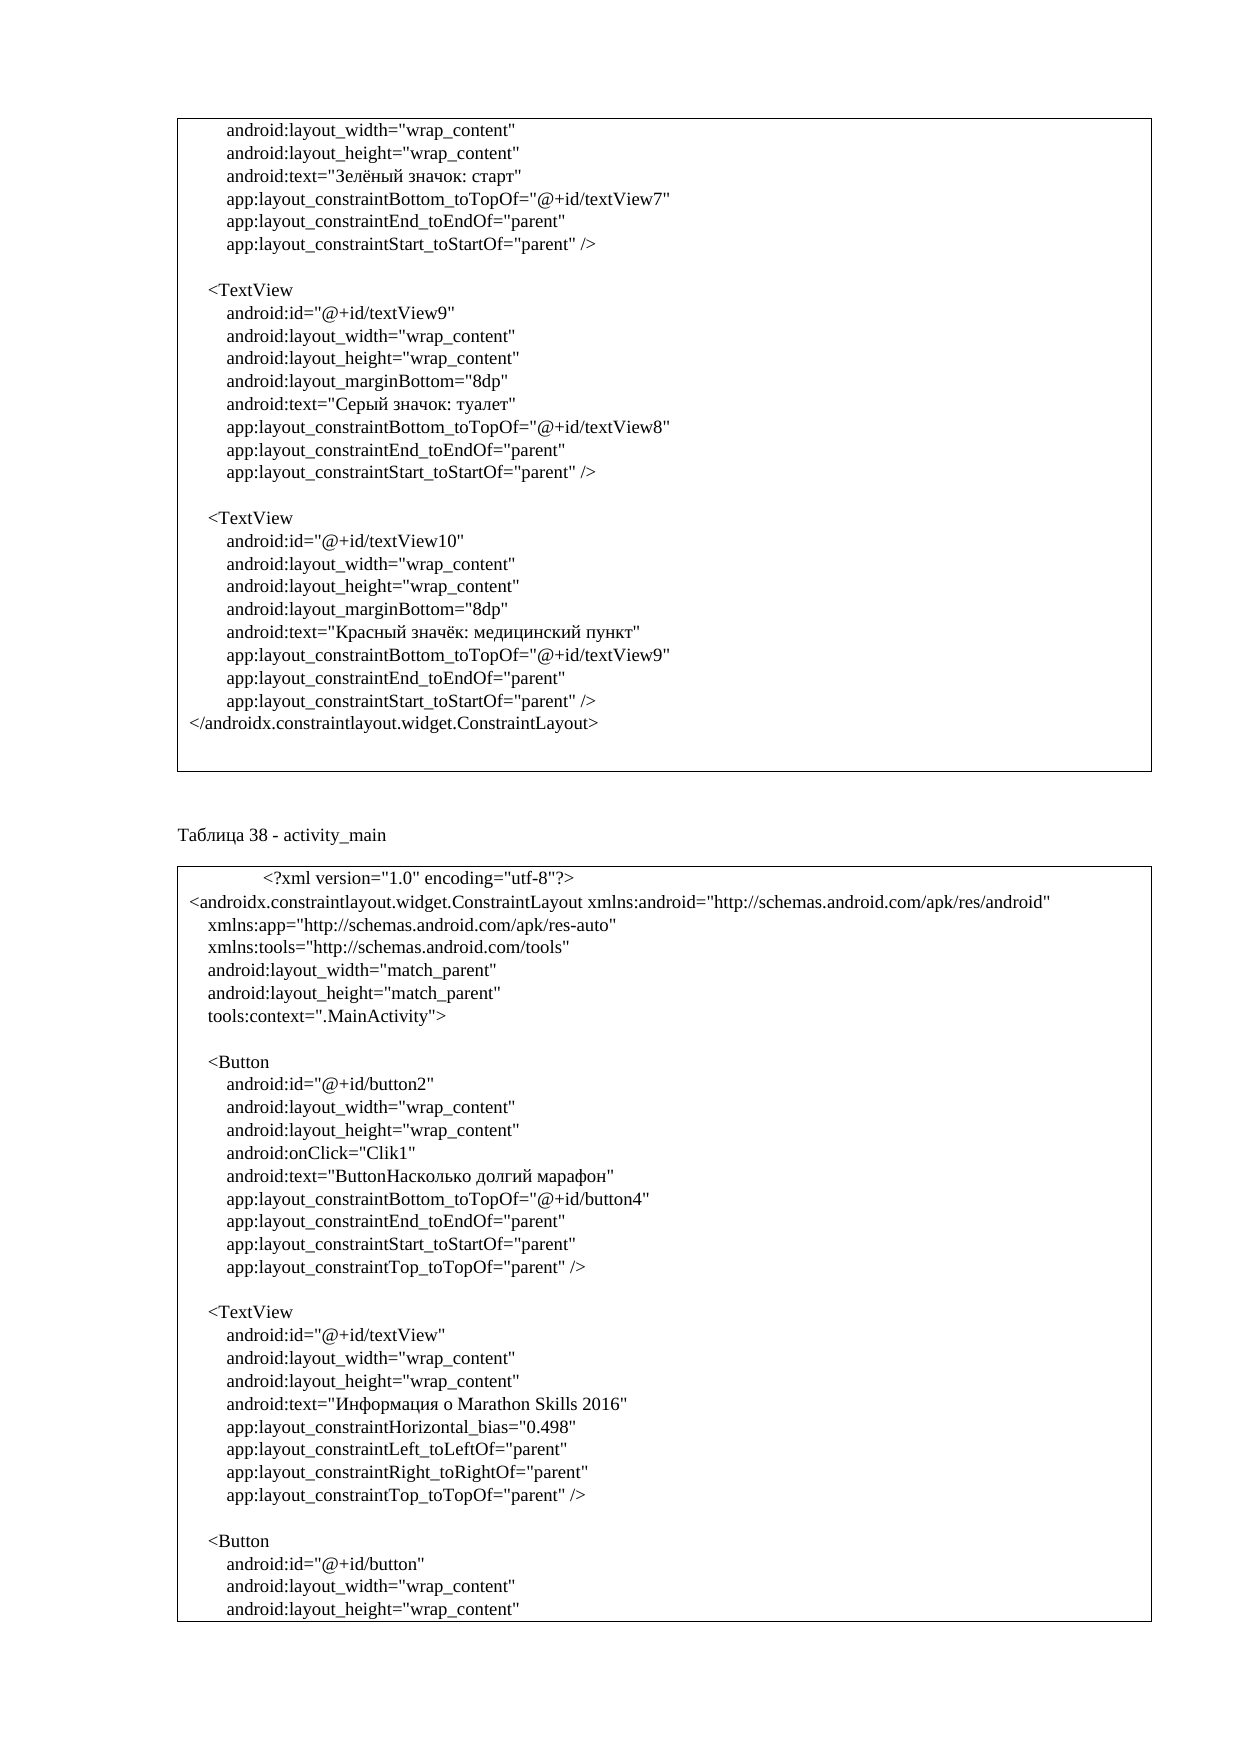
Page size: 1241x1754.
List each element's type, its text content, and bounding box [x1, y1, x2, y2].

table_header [178, 119, 1151, 771]
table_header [178, 867, 1151, 1621]
